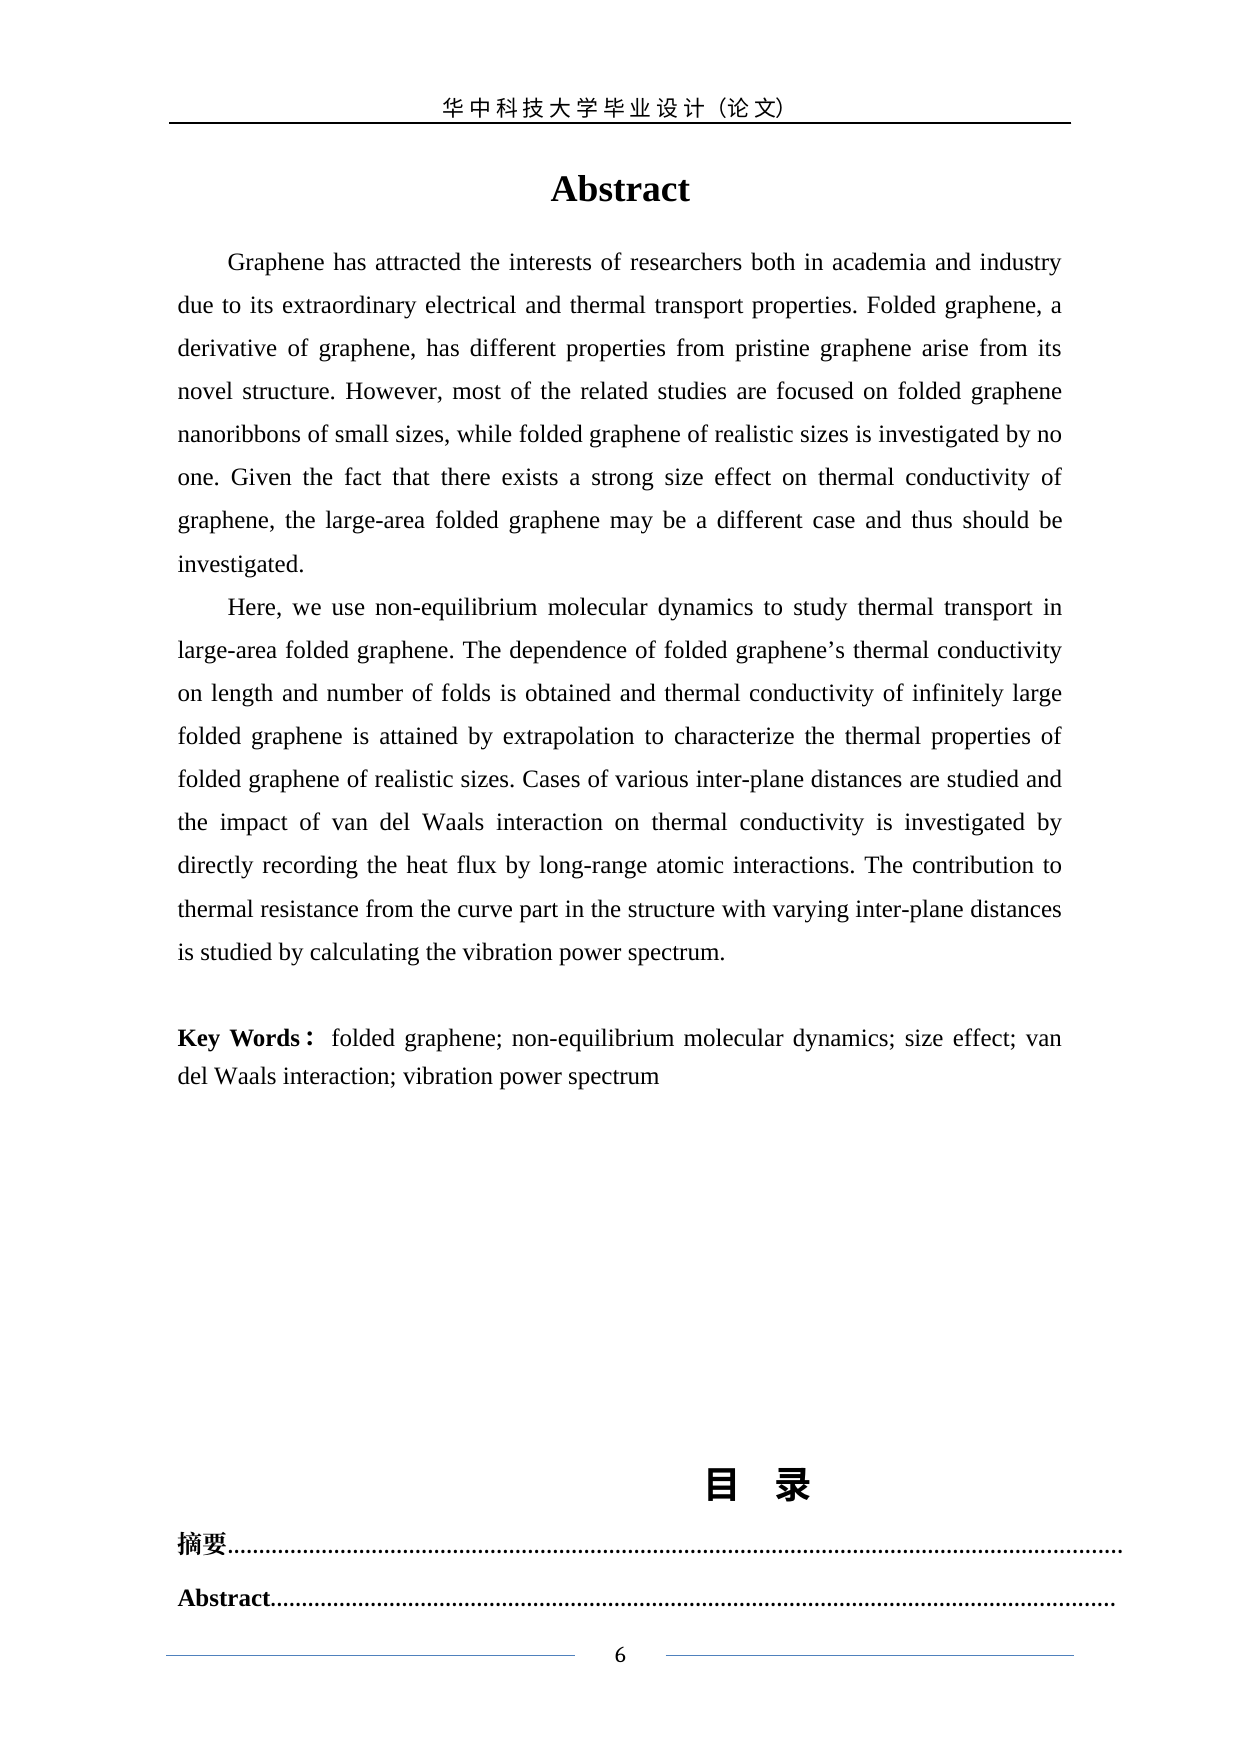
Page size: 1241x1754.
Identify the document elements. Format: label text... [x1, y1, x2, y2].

text Abstract [177, 166, 1063, 209]
text Here, we use non-equilibrium molecular dynamics to study thermal transport in large-area folded graphene. The dependence of folded graphene’s thermal conductivity on length and number of folds is obtained and thermal conductivity of infinitely large folded graphene is attained by extrapolation to characterize the thermal properties of folded graphene of realistic sizes. Cases of various inter-plane distances are studied and the impact of van del Waals interaction on thermal conductivity is investigated by directly recording the heat flux by long-range atomic interactions. The contribution to thermal resistance from the curve part in the structure with varying inter-plane distances is studied by calculating the vibration power spectrum. [177, 592, 1063, 966]
text 摘要 Ⅰ [177, 1525, 1063, 1561]
text Abstract Ⅱ [177, 1579, 1063, 1613]
text 目 录 [177, 1454, 812, 1509]
text Key Words：folded graphene; non-equilibrium molecular dynamics; size effect; van del Waals interaction; vibration power spectrum [177, 1018, 1063, 1090]
text Graphene has attracted the interests of researchers both in academia and industry due to its extraordinary electrical and thermal transport properties. Folded graphene, a derivative of graphene, has different properties from pristine graphene arise from its novel structure. However, most of the related studies are focused on folded graphene nanoribbons of small sizes, while folded graphene of realistic sizes is investigated by no one. Given the fact that there exists a strong size effect on thermal conductivity of graphene, the large-area folded graphene may be a different case and thus should be investigated. [177, 247, 1063, 577]
